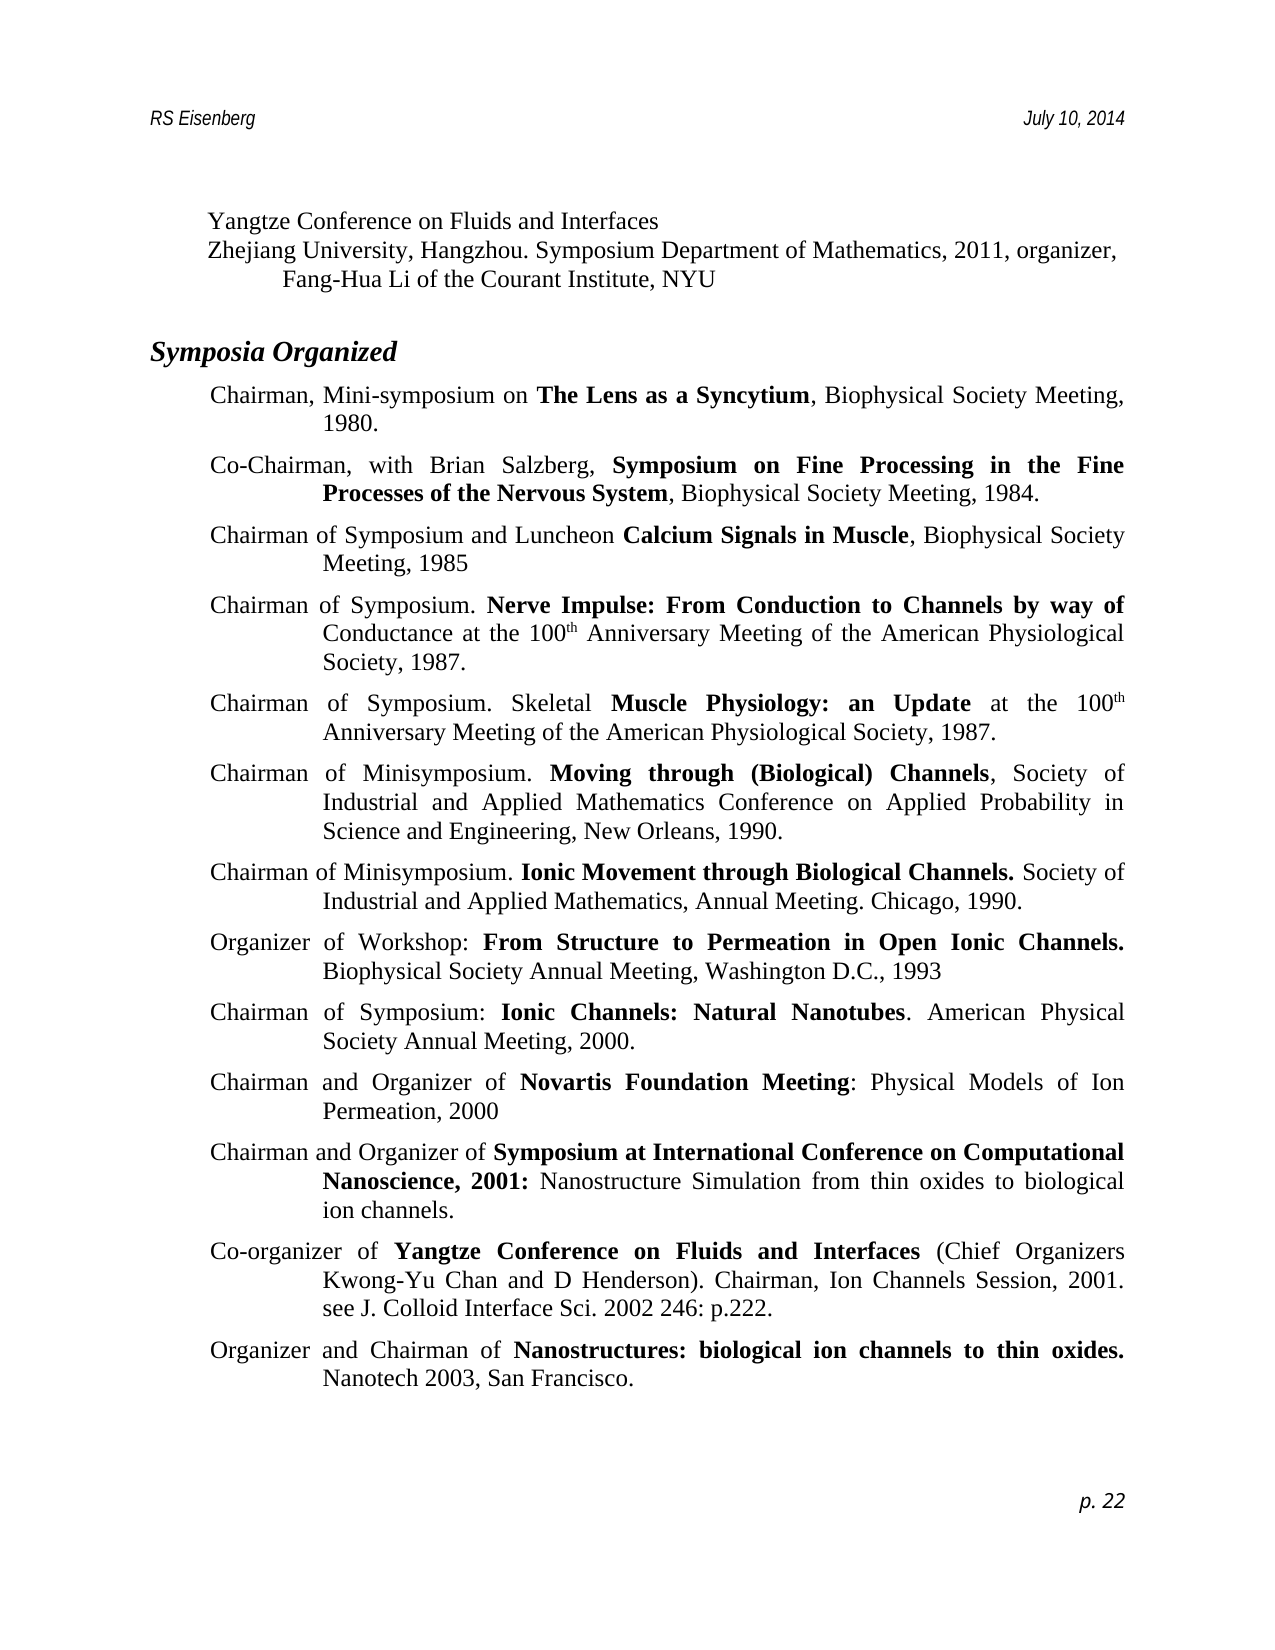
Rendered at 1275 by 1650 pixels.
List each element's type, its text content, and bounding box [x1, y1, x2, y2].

text Organizer and Chairman of Nanostructures: biological ion channels to thin oxides. Nanotech 2003, San Francisco. [210, 1335, 1125, 1392]
text Chairman of Symposium: Ionic Channels: Natural Nanotubes. American Physical Society Annual Meeting, 2000. [210, 997, 1125, 1055]
text Organizer of Workshop: From Structure to Permeation in Open Ionic Channels. Biophysical Society Annual Meeting, Washington D.C., 1993 [210, 927, 1125, 985]
text Zhejiang University, Hangzhou. Symposium Department of Mathematics, 2011, organizer, Fang-Hua Li of the Courant Institute, NYU [207, 235, 1125, 292]
text Chairman of Symposium and Luncheon Calcium Signals in Muscle, Biophysical Society Meeting, 1985 [210, 520, 1125, 577]
text Co-Chairman, with Brian Salzberg, Symposium on Fine Processing in the Fine Processes of the Nervous System, Biophysical Society Meeting, 1984. [210, 450, 1125, 507]
text Co-organizer of Yangtze Conference on Fluids and Interfaces (Chief Organizers Kwong-Yu Chan and D Henderson). Chairman, Ion Channels Session, 2001. see J. Colloid Interface Sci. 2002 246: p.222. [210, 1236, 1125, 1322]
text Chairman, Mini-symposium on The Lens as a Syncytium, Biophysical Society Meeting, 1980. [210, 380, 1125, 437]
text Chairman of Minisymposium. Moving through (Biological) Channels, Society of Industrial and Applied Mathematics Conference on Applied Probability in Science and Engineering, New Orleans, 1990. [210, 758, 1125, 845]
text Yangtze Conference on Fluids and Interfaces [207, 206, 1125, 235]
text Chairman and Organizer of Symposium at International Conference on Computational Nanoscience, 2001: Nanostructure Simulation from thin oxides to biological ion channels. [210, 1137, 1125, 1223]
text Chairman of Symposium. Skeletal Muscle Physiology: an Update at the 100th Anniversary Meeting of the American Physiological Society, 1987. [210, 688, 1125, 746]
text Chairman of Minisymposium. Ionic Movement through Biological Channels. Society of Industrial and Applied Mathematics, Annual Meeting. Chicago, 1990. [210, 857, 1125, 915]
text Chairman and Organizer of Novartis Foundation Meeting: Physical Models of Ion Permeation, 2000 [210, 1067, 1125, 1125]
text Chairman of Symposium. Nerve Impulse: From Conduction to Channels by way of Conductance at the 100th Anniversary Meeting of the American Physiological Society, 1987. [210, 590, 1125, 676]
text Symposia Organized [150, 334, 1125, 367]
